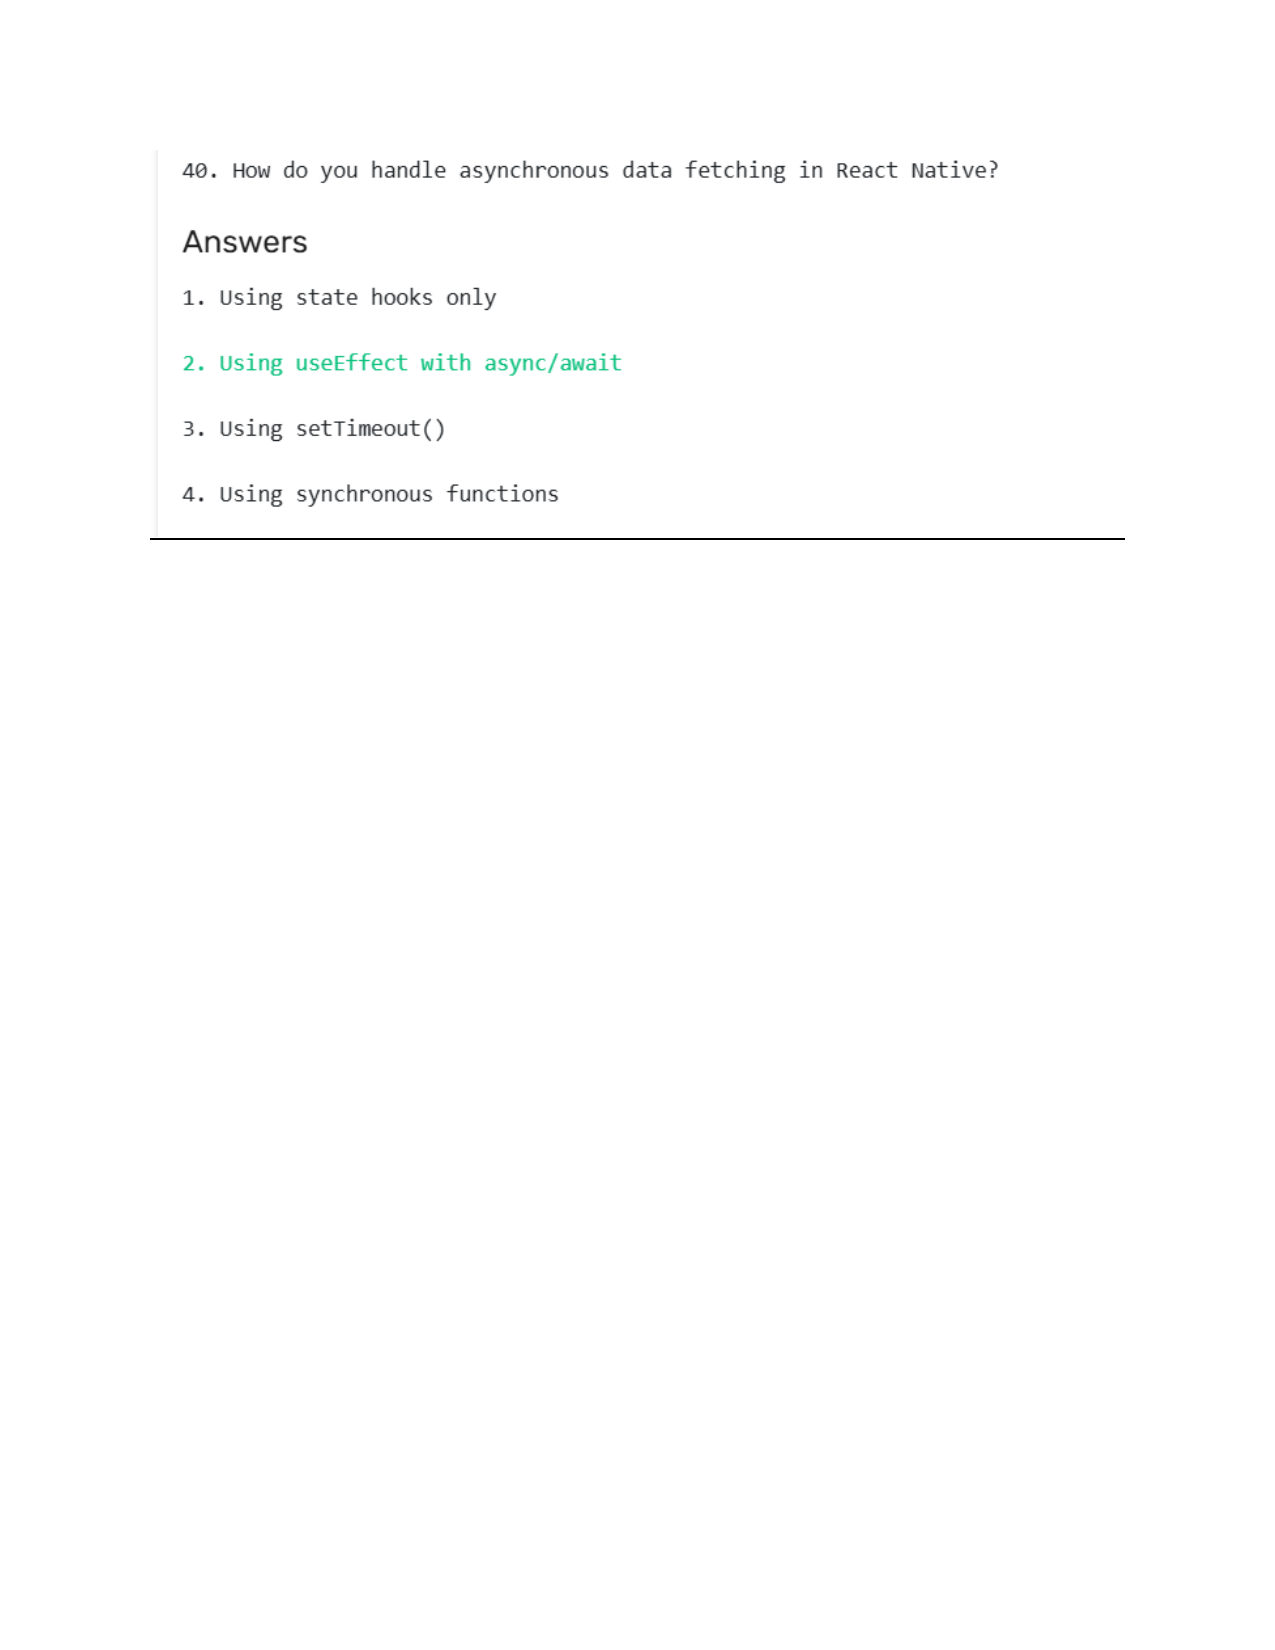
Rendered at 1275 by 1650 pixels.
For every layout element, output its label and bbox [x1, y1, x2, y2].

picture [150, 150, 1125, 537]
